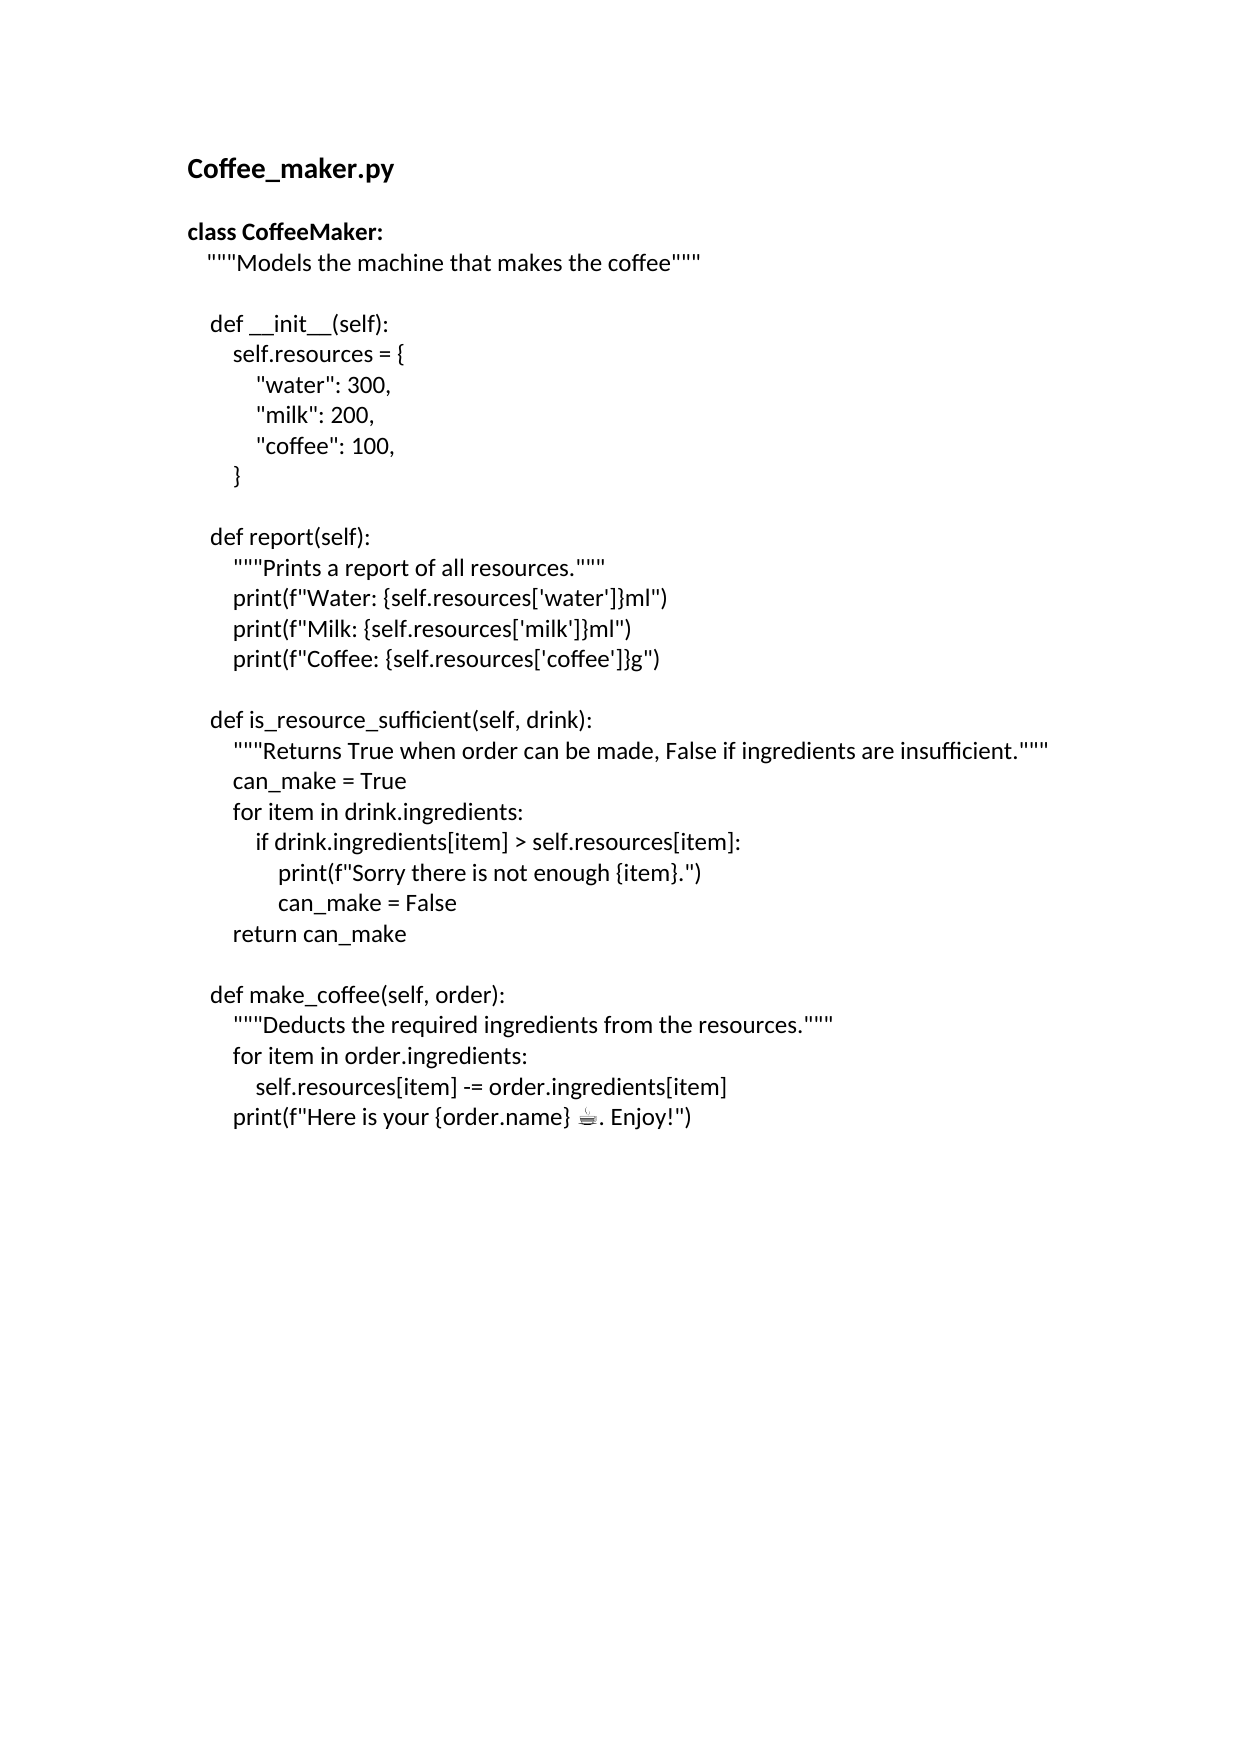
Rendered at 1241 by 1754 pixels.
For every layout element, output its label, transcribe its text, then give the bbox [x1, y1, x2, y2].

text print(f"Water: {self.resources['water']}ml") [187, 582, 1053, 613]
text Coffee_maker.py [187, 150, 1053, 186]
text """Returns True when order can be made, False if ingredients are insufficient.""" [187, 735, 1053, 766]
text def report(self): [187, 521, 1053, 552]
text print(f"Coffee: {self.resources['coffee']}g") [187, 643, 1053, 674]
text def make_coffee(self, order): [187, 979, 1053, 1010]
text if drink.ingredients[item] > self.resources[item]: [187, 827, 1053, 857]
text can_make = True [187, 766, 1053, 796]
text """Prints a report of all resources.""" [187, 552, 1053, 582]
text """Deducts the required ingredients from the resources.""" [187, 1010, 1053, 1040]
text for item in order.ingredients: [187, 1040, 1053, 1071]
text print(f"Sorry there is not enough {item}.") [187, 857, 1053, 888]
text for item in drink.ingredients: [187, 796, 1053, 827]
text } [187, 460, 1053, 491]
text print(f"Here is your {order.name} ☕️. Enjoy!") [187, 1101, 1053, 1132]
text """Models the machine that makes the coffee""" [187, 247, 1053, 277]
text self.resources = { [187, 338, 1053, 369]
text class CoffeeMaker: [187, 216, 1053, 247]
text "milk": 200, [187, 399, 1053, 430]
text "coffee": 100, [187, 430, 1053, 460]
text "water": 300, [187, 369, 1053, 399]
text def __init__(self): [187, 308, 1053, 338]
text def is_resource_sufficient(self, drink): [187, 704, 1053, 735]
text print(f"Milk: {self.resources['milk']}ml") [187, 613, 1053, 643]
text return can_make [187, 918, 1053, 949]
text can_make = False [187, 888, 1053, 918]
text self.resources[item] -= order.ingredients[item] [187, 1071, 1053, 1101]
